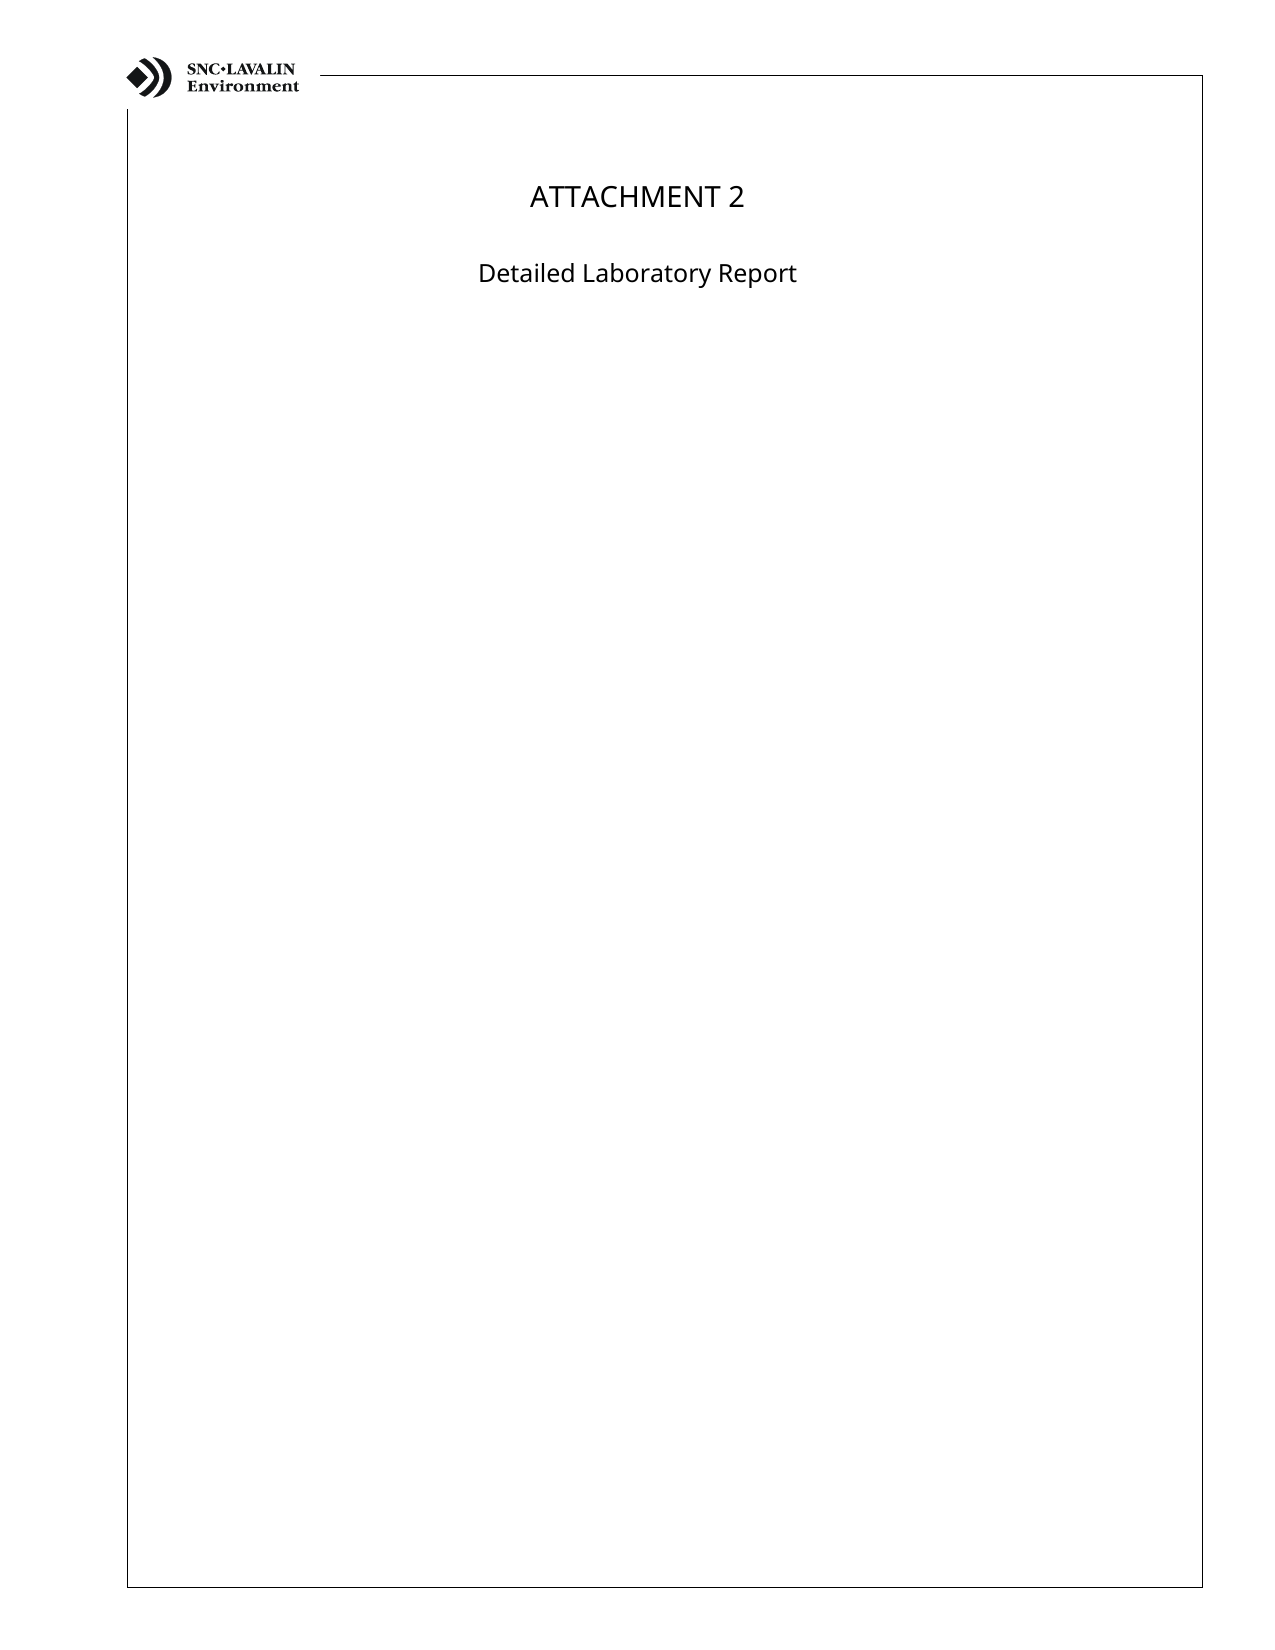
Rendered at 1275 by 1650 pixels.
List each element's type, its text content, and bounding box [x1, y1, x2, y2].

text Detailed Laboratory Report [150, 256, 1125, 290]
text ATTACHMENT 2 [150, 176, 1125, 216]
